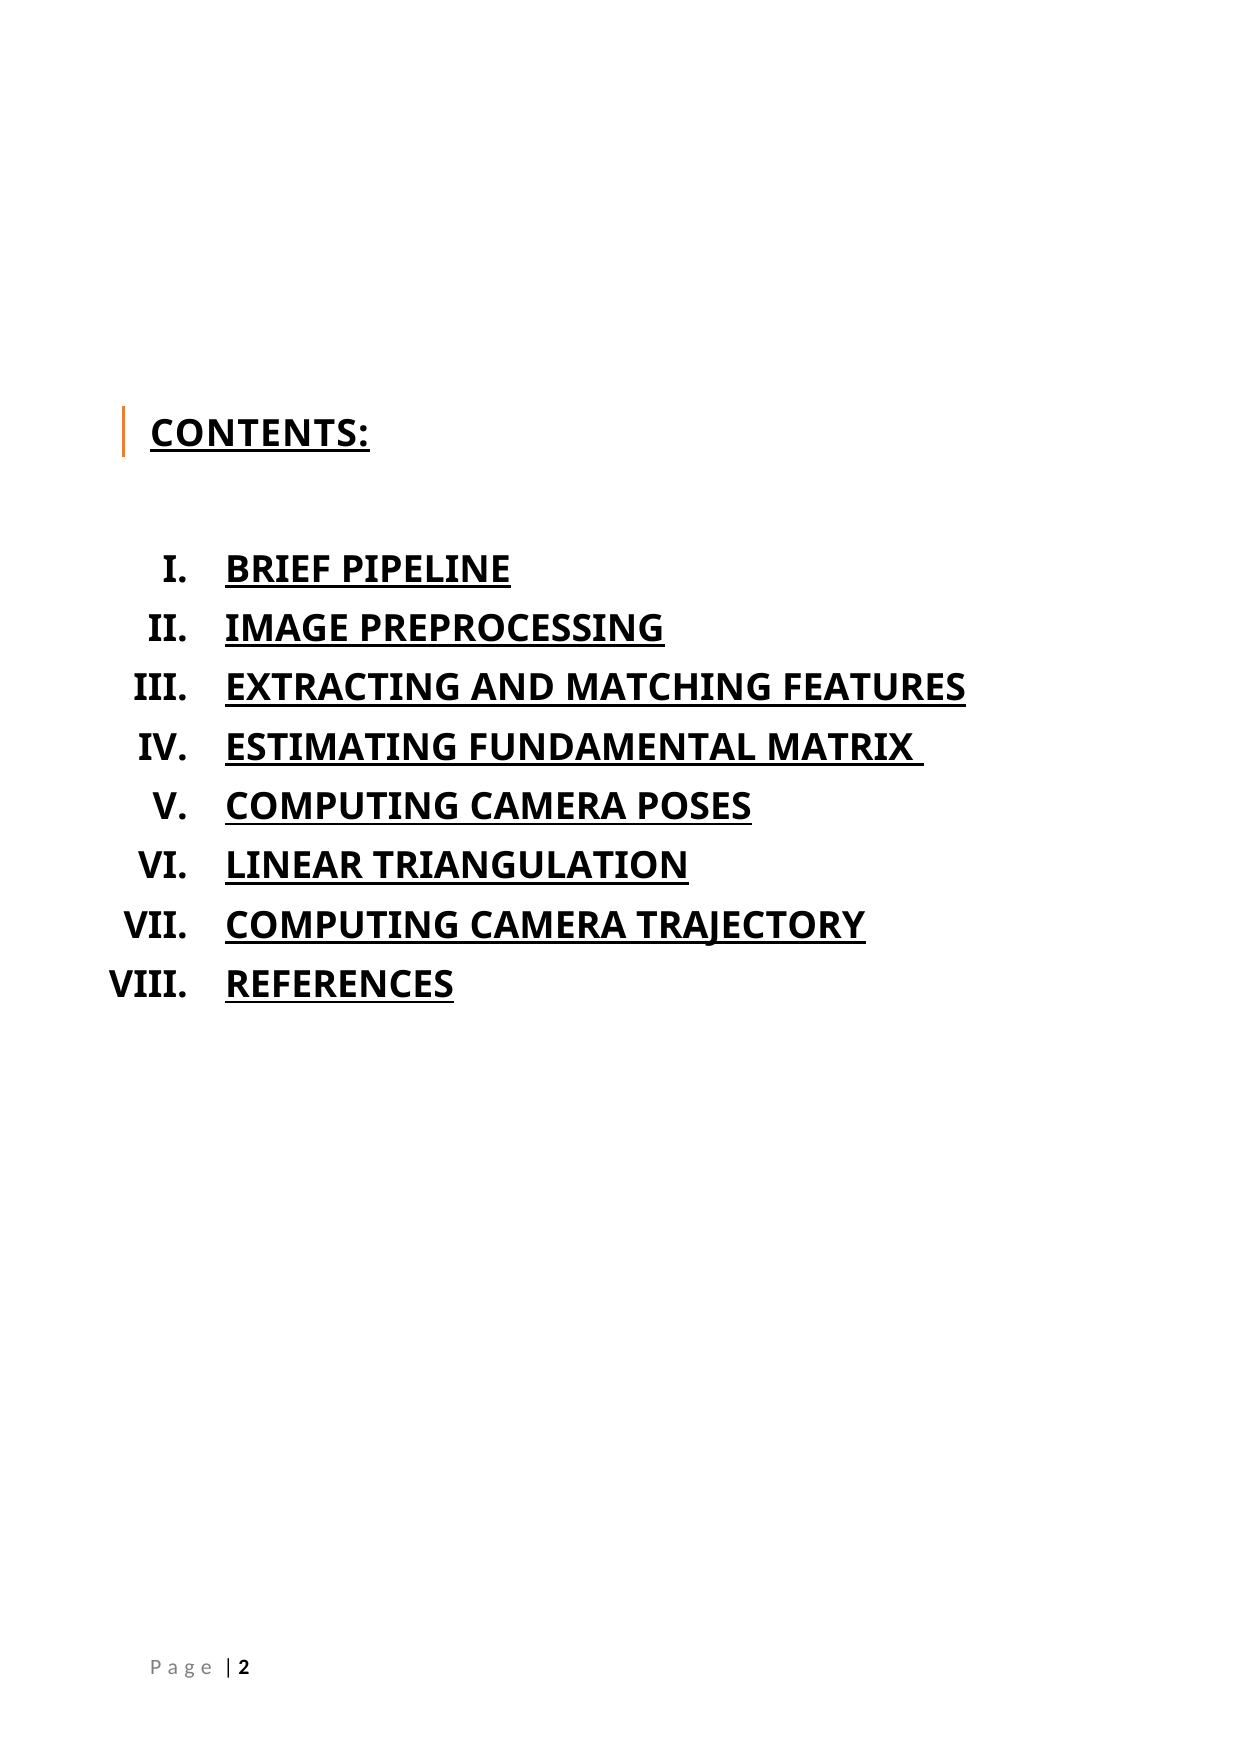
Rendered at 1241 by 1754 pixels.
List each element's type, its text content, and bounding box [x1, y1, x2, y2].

subtitle Linear Triangulation [187, 839, 1090, 890]
subtitle ESTIMATING FUNDAMENTAL MATRIX [187, 720, 1090, 771]
subtitle COMPUTING CAMERA TRAJECTORY [187, 898, 1090, 949]
subtitle COMPUTING CAMERA POSES [187, 779, 1090, 830]
subtitle EXTRACTING AND MATCHING FEATURES [187, 661, 1090, 712]
subtitle References [187, 957, 1090, 1008]
subtitle contents: [125, 406, 1090, 457]
subtitle iMAGE pREpROCESSING [187, 601, 1090, 652]
subtitle bRIEF PIPELINE [187, 542, 1090, 593]
